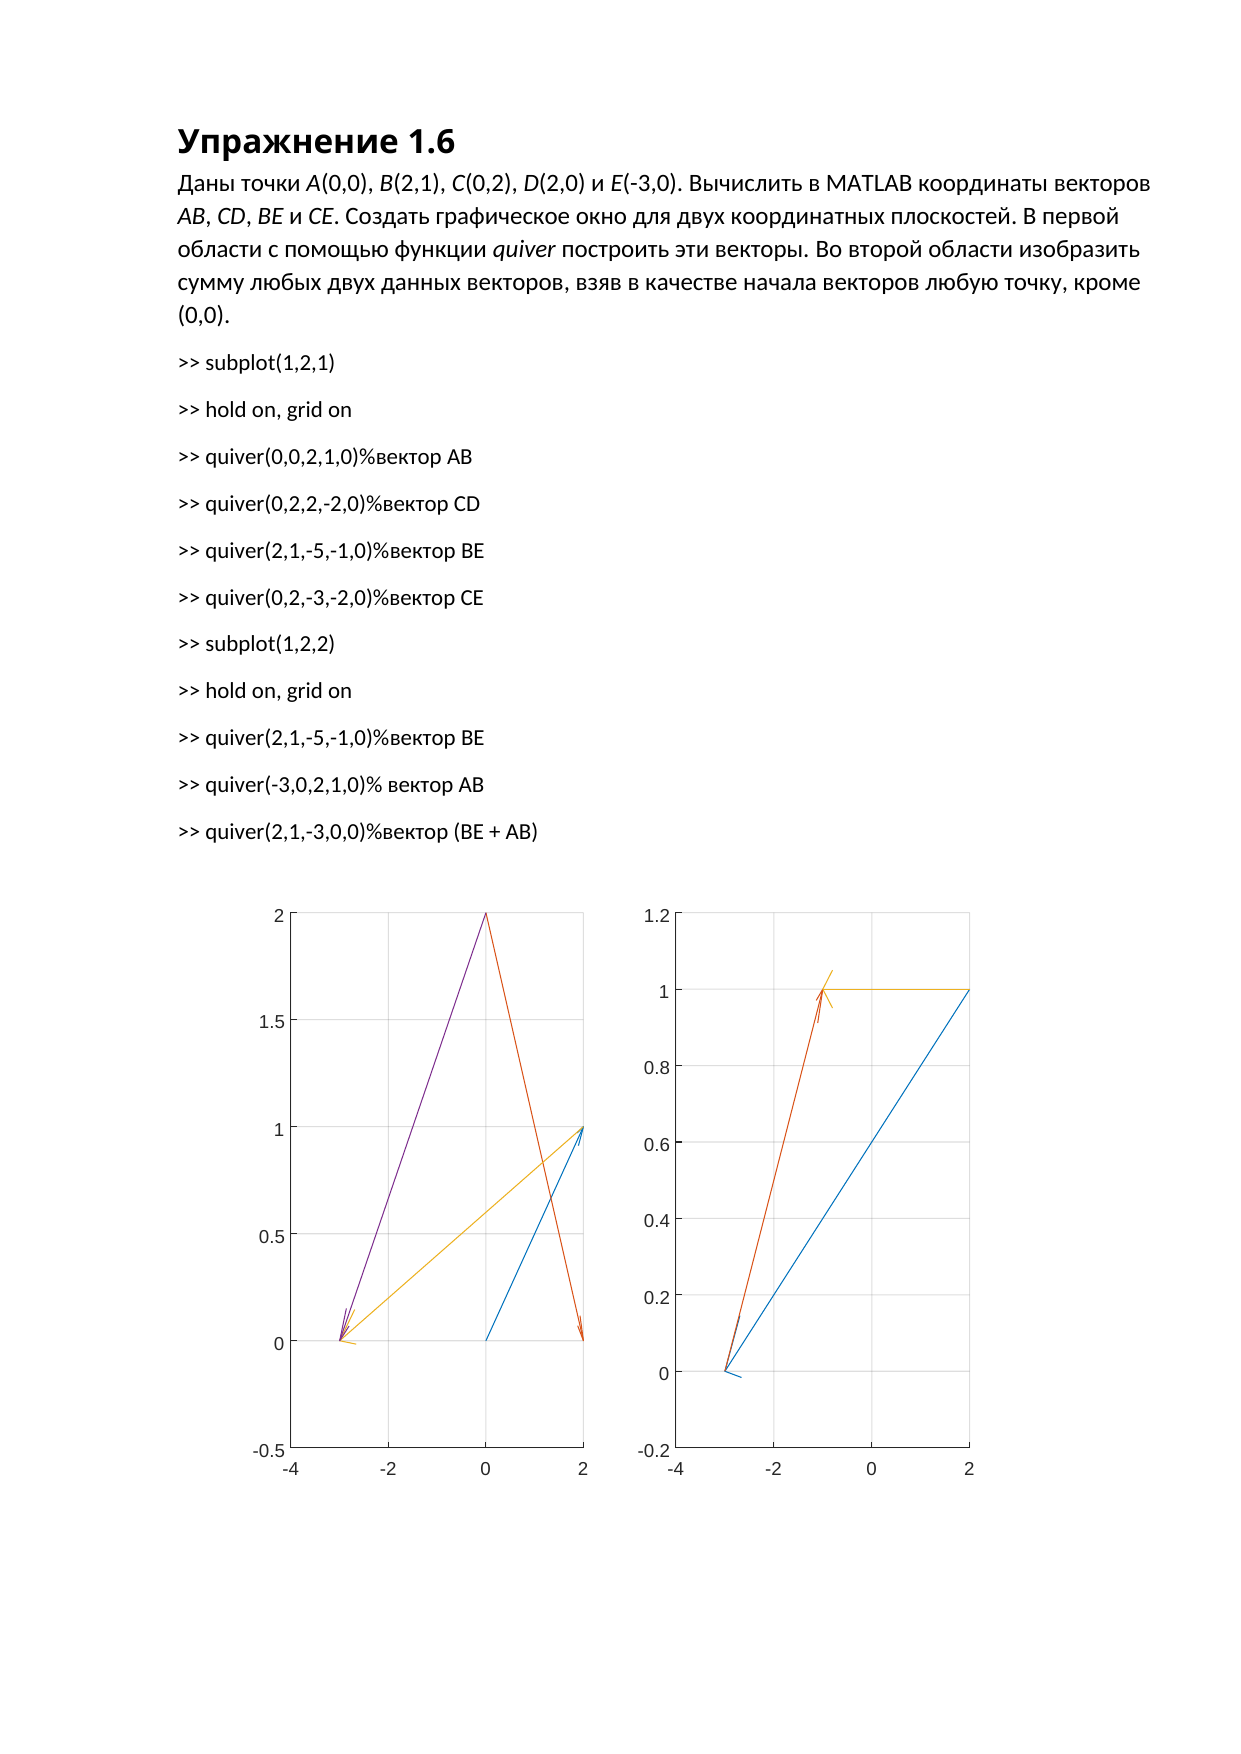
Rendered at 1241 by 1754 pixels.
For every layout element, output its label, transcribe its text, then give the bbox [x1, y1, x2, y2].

text >> subplot(1,2,1) [177, 348, 1152, 376]
text >> quiver(-3,0,2,1,0)% вектор AB [177, 770, 1152, 798]
text >> quiver(2,1,-5,-1,0)%вектор BE [177, 536, 1152, 564]
text Даны точки A(0,0), B(2,1), C(0,2), D(2,0) и E(-3,0). Вычислить в MATLAB координаты векторов AB, CD, ВЕ и CE. Создать графическое окно для двух координатных плоскостей. В первой области с помощью функции quiver построить эти векторы. Во второй области изобразить сумму любых двух данных векторов, взяв в качестве начала векторов любую точку, кроме (0,0). [177, 167, 1152, 329]
text >> quiver(2,1,-3,0,0)%вектор (BE + AB) [177, 817, 1152, 845]
text >> hold on, grid on [177, 676, 1152, 704]
text >> quiver(0,2,-3,-2,0)%вектор CE [177, 583, 1152, 611]
text >> quiver(2,1,-5,-1,0)%вектор BE [177, 723, 1152, 751]
text >> hold on, grid on [177, 395, 1152, 423]
text >> subplot(1,2,2) [177, 629, 1152, 658]
text >> quiver(0,0,2,1,0)%вектор AB [177, 442, 1152, 470]
subtitle Упражнение 1.6 [177, 118, 1152, 163]
text >> quiver(0,2,2,-2,0)%вектор CD [177, 489, 1152, 517]
